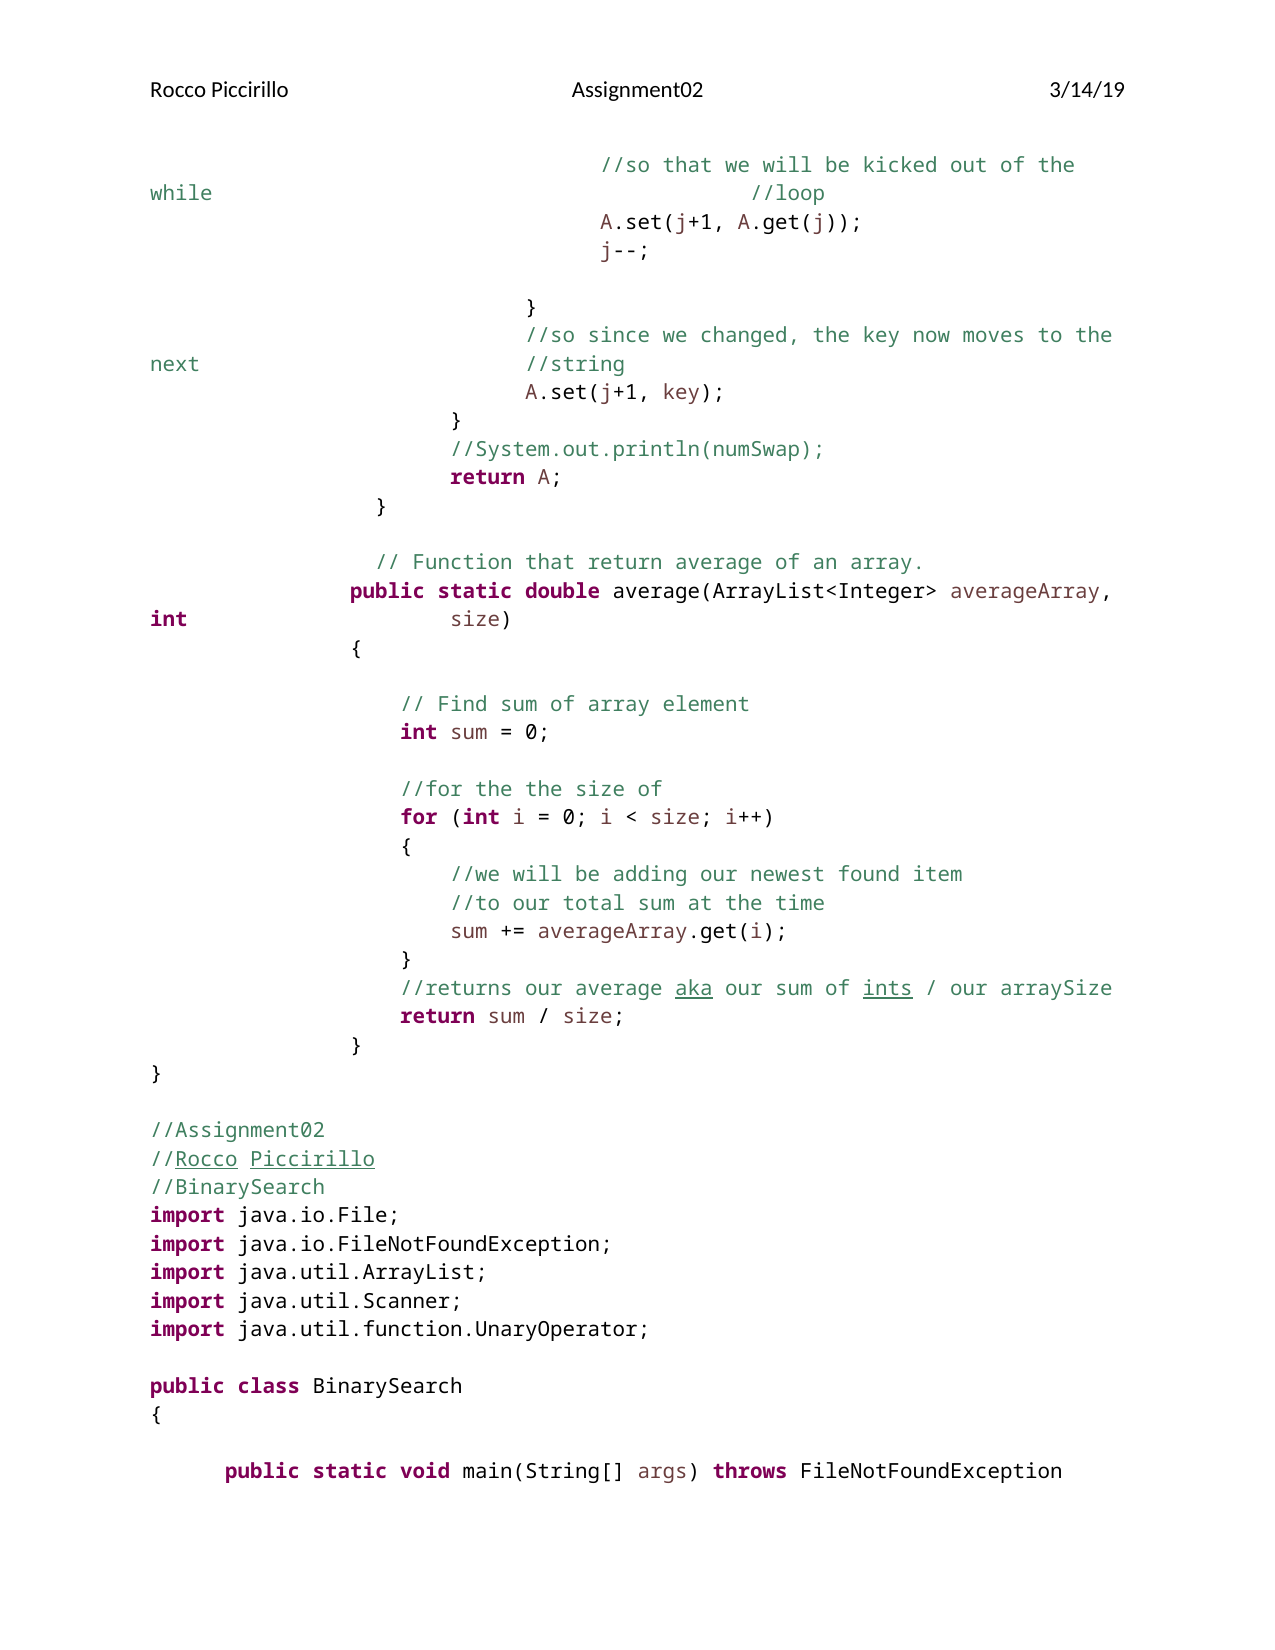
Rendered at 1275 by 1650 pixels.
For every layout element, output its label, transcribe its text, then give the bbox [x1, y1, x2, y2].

text { [150, 1399, 1125, 1428]
text int sum = 0; [150, 717, 1125, 746]
text return A; [150, 462, 1125, 491]
text //System.out.println(numSwap); [150, 434, 1125, 462]
text } [150, 406, 1125, 434]
text import java.util.ArrayList; [150, 1257, 1125, 1286]
text // Function that return average of an array. [150, 547, 1125, 576]
text // Find sum of array element [150, 689, 1125, 717]
text } [150, 491, 1125, 519]
text import java.util.Scanner; [150, 1286, 1125, 1314]
text { [150, 633, 1125, 661]
text { [150, 831, 1125, 859]
text public static double average(ArrayList<Integer> averageArray, int size) [150, 576, 1125, 633]
text j--; [150, 235, 1125, 264]
text return sum / size; [150, 1001, 1125, 1030]
text import java.util.function.UnaryOperator; [150, 1314, 1125, 1343]
text import java.io.FileNotFoundException; [150, 1229, 1125, 1257]
text //Rocco Piccirillo [150, 1144, 1125, 1172]
text import java.io.File; [150, 1201, 1125, 1229]
text //BinarySearch [150, 1172, 1125, 1201]
text public static void main(String[] args) throws FileNotFoundException [150, 1456, 1125, 1484]
text //so that we will be kicked out of the while //loop [150, 150, 1125, 207]
text //so since we changed, the key now moves to the next //string [150, 320, 1125, 377]
text } [150, 944, 1125, 973]
text //for the the size of [150, 774, 1125, 802]
text //to our total sum at the time [150, 888, 1125, 916]
text //we will be adding our newest found item [150, 859, 1125, 888]
text A.set(j+1, key); [150, 377, 1125, 406]
text public class BinarySearch [150, 1371, 1125, 1399]
text //returns our average aka our sum of ints / our arraySize [150, 973, 1125, 1001]
text } [150, 1030, 1125, 1058]
text A.set(j+1, A.get(j)); [150, 207, 1125, 235]
text } [150, 292, 1125, 320]
text //Assignment02 [150, 1115, 1125, 1144]
text } [150, 1058, 1125, 1087]
text sum += averageArray.get(i); [150, 916, 1125, 944]
text for (int i = 0; i < size; i++) [150, 802, 1125, 831]
